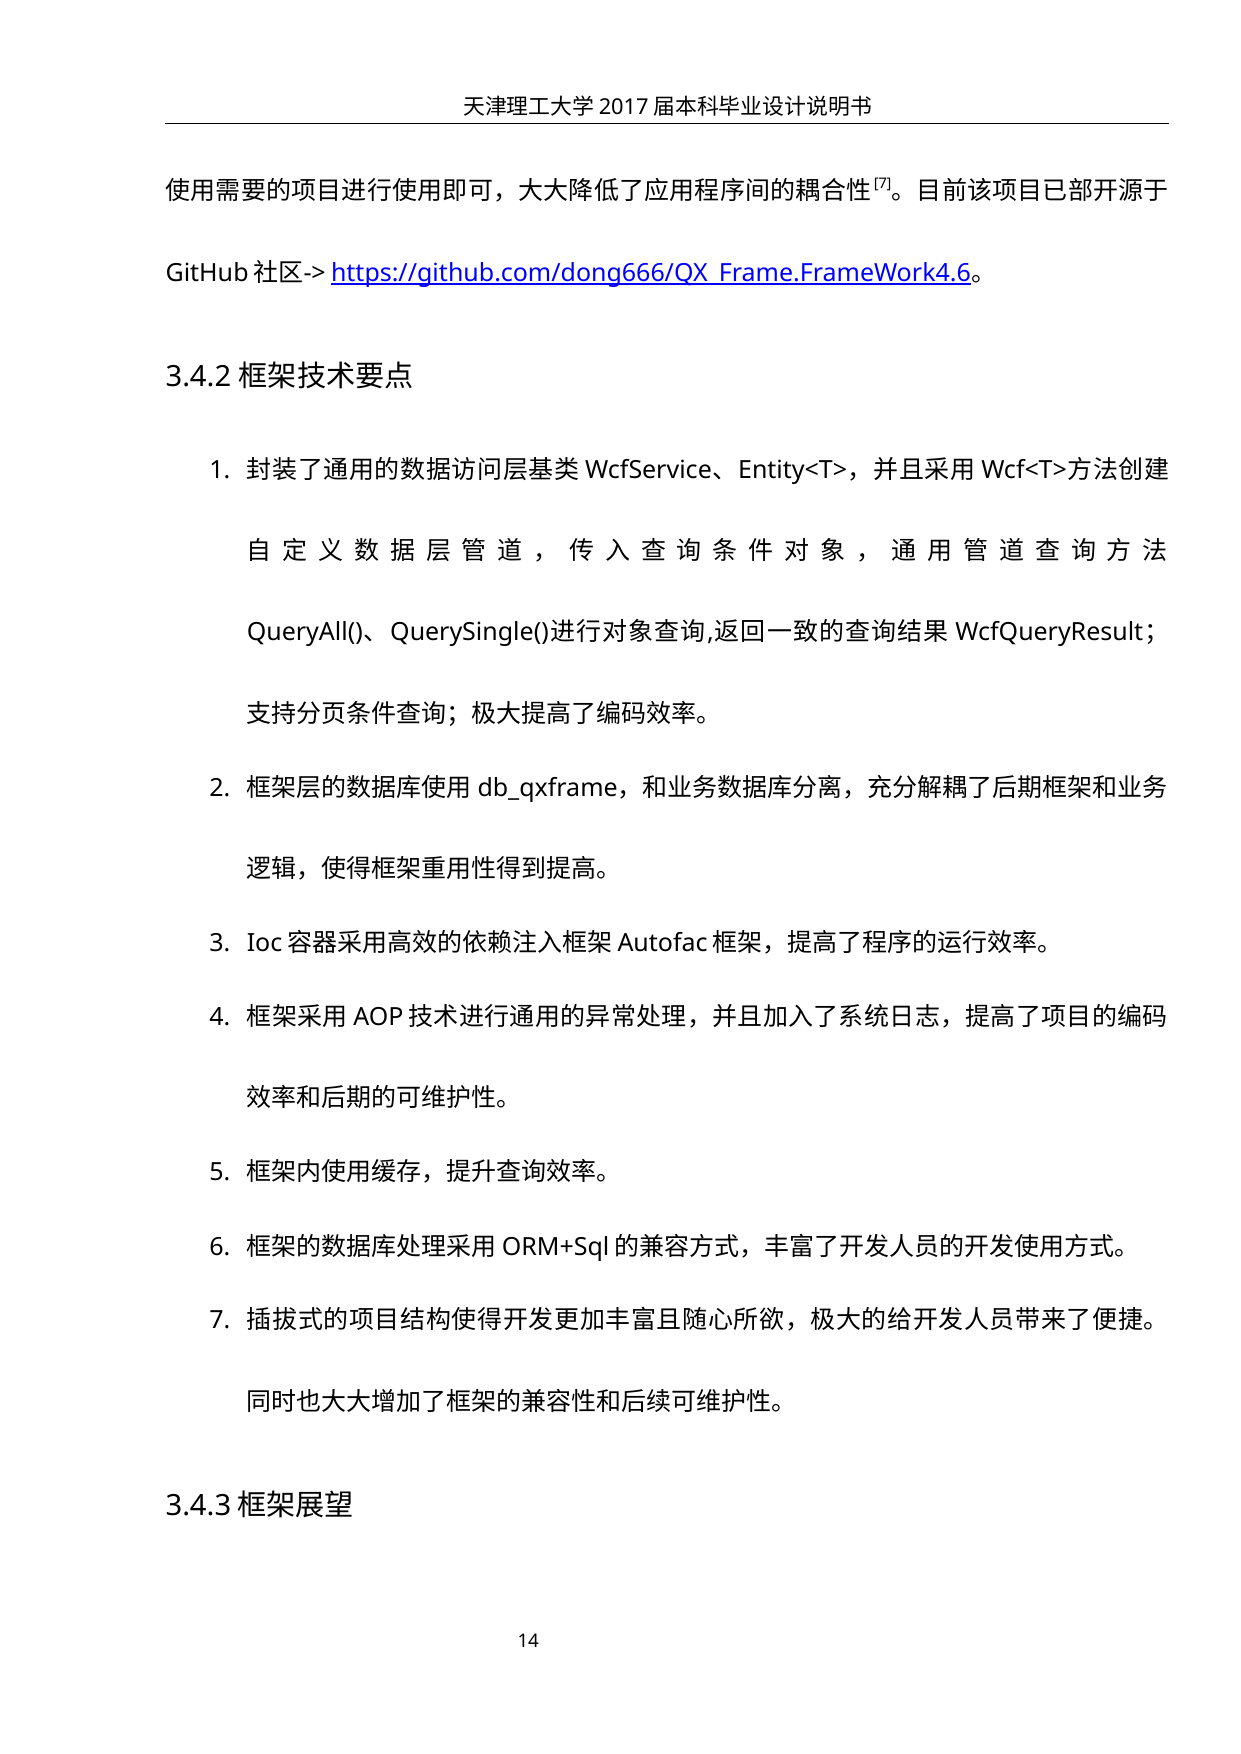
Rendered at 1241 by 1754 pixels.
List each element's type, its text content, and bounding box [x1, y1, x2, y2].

list 封装了通用的数据访问层基类WcfService、Entity<T>，并且采用Wcf<T>方法创建自定义数据层管道，传入查询条件对象，通用管道查询方法QueryAll()、QuerySingle()进行对象查询,返回一致的查询结果WcfQueryResult；支持分页条件查询；极大提高了编码效率。 [209, 435, 1169, 744]
list 框架采用AOP技术进行通用的异常处理，并且加入了系统日志，提高了项目的编码效率和后期的可维护性。 [209, 982, 1169, 1128]
list 框架的数据库处理采用ORM+Sql的兼容方式，丰富了开发人员的开发使用方式。 [209, 1212, 1169, 1277]
list 框架层的数据库使用db_qxframe，和业务数据库分离，充分解耦了后期框架和业务逻辑，使得框架重用性得到提高。 [209, 753, 1169, 899]
subtitle 3.4.2 框架技术要点 [165, 341, 1169, 406]
subtitle 3.4.3框架展望 [165, 1470, 1169, 1535]
list 插拔式的项目结构使得开发更加丰富且随心所欲，极大的给开发人员带来了便捷。同时也大大增加了框架的兼容性和后续可维护性。 [209, 1286, 1169, 1432]
list Ioc容器采用高效的依赖注入框架Autofac框架，提高了程序的运行效率。 [209, 908, 1169, 973]
list 框架内使用缓存，提升查询效率。 [209, 1137, 1169, 1202]
